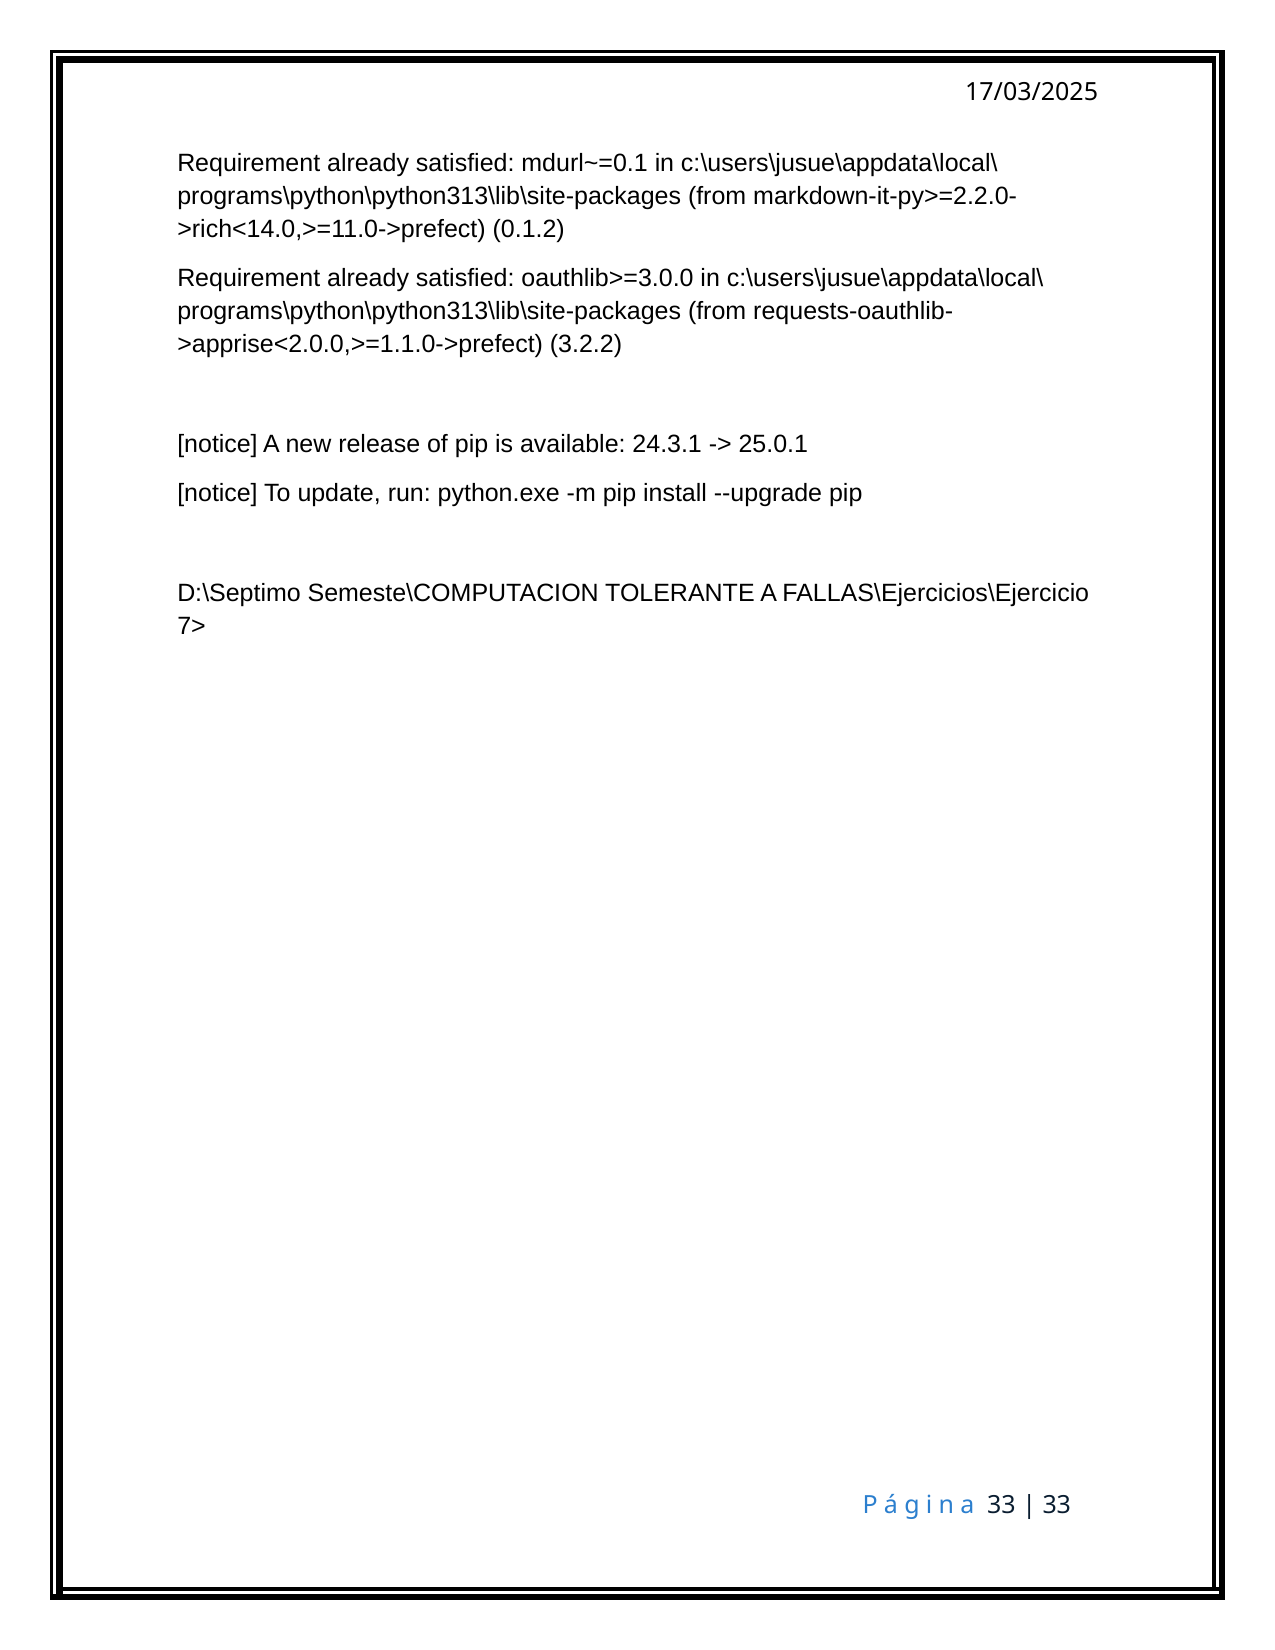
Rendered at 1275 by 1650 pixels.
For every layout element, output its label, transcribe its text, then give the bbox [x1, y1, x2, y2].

text D:\Septimo Semeste\COMPUTACION TOLERANTE A FALLAS\Ejercicios\Ejercicio 7> [177, 578, 1098, 639]
text Requirement already satisfied: mdurl~=0.1 in c:\users\jusue\appdata\local\programs\python\python313\lib\site-packages (from markdown-it-py>=2.2.0->rich<14.0,>=11.0->prefect) (0.1.2) [177, 148, 1098, 242]
text [notice] To update, run: python.exe -m pip install --upgrade pip [177, 478, 1098, 507]
text [notice] A new release of pip is available: 24.3.1 -> 25.0.1 [177, 429, 1098, 457]
text Requirement already satisfied: oauthlib>=3.0.0 in c:\users\jusue\appdata\local\programs\python\python313\lib\site-packages (from requests-oauthlib->apprise<2.0.0,>=1.1.0->prefect) (3.2.2) [177, 263, 1098, 358]
